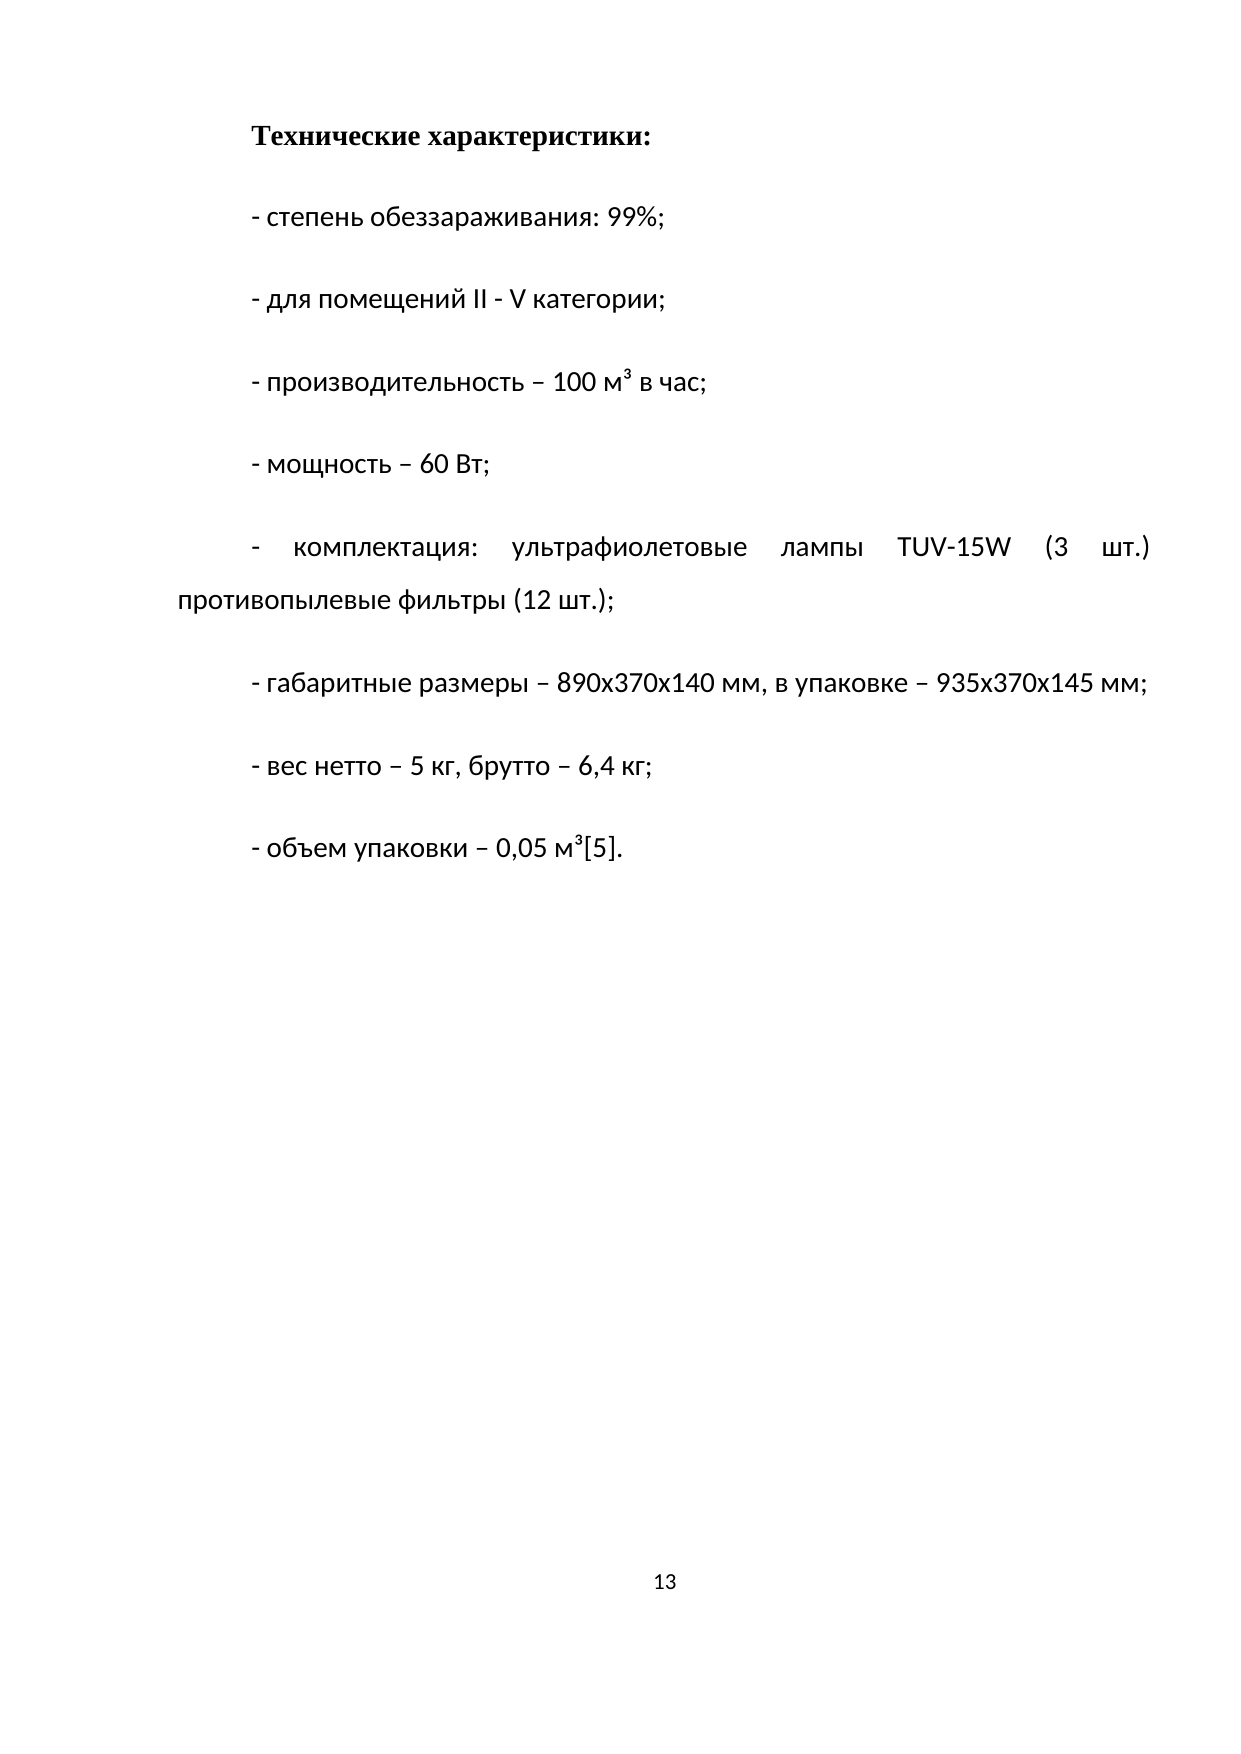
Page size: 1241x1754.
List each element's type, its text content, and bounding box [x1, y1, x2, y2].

text - для помещений II - V категории; [177, 280, 1152, 316]
text - комплектация: ультрафиолетовые лампы TUV-15W (3 шт.) противопылевые фильтры (12 шт.); [177, 528, 1152, 617]
text - мощность – 60 Вт; [177, 445, 1152, 481]
text - степень обеззараживания: 99%; [177, 198, 1152, 233]
subtitle Технические характеристики: [177, 118, 1152, 152]
text - габаритные размеры – 890x370x140 мм, в упаковке – 935x370x145 мм; [177, 664, 1152, 700]
text - вес нетто – 5 кг, брутто – 6,4 кг; [177, 747, 1152, 782]
text - производительность – 100 м³ в час; [177, 363, 1152, 398]
text - объем упаковки – 0,05 м³[5]. [177, 829, 1152, 865]
